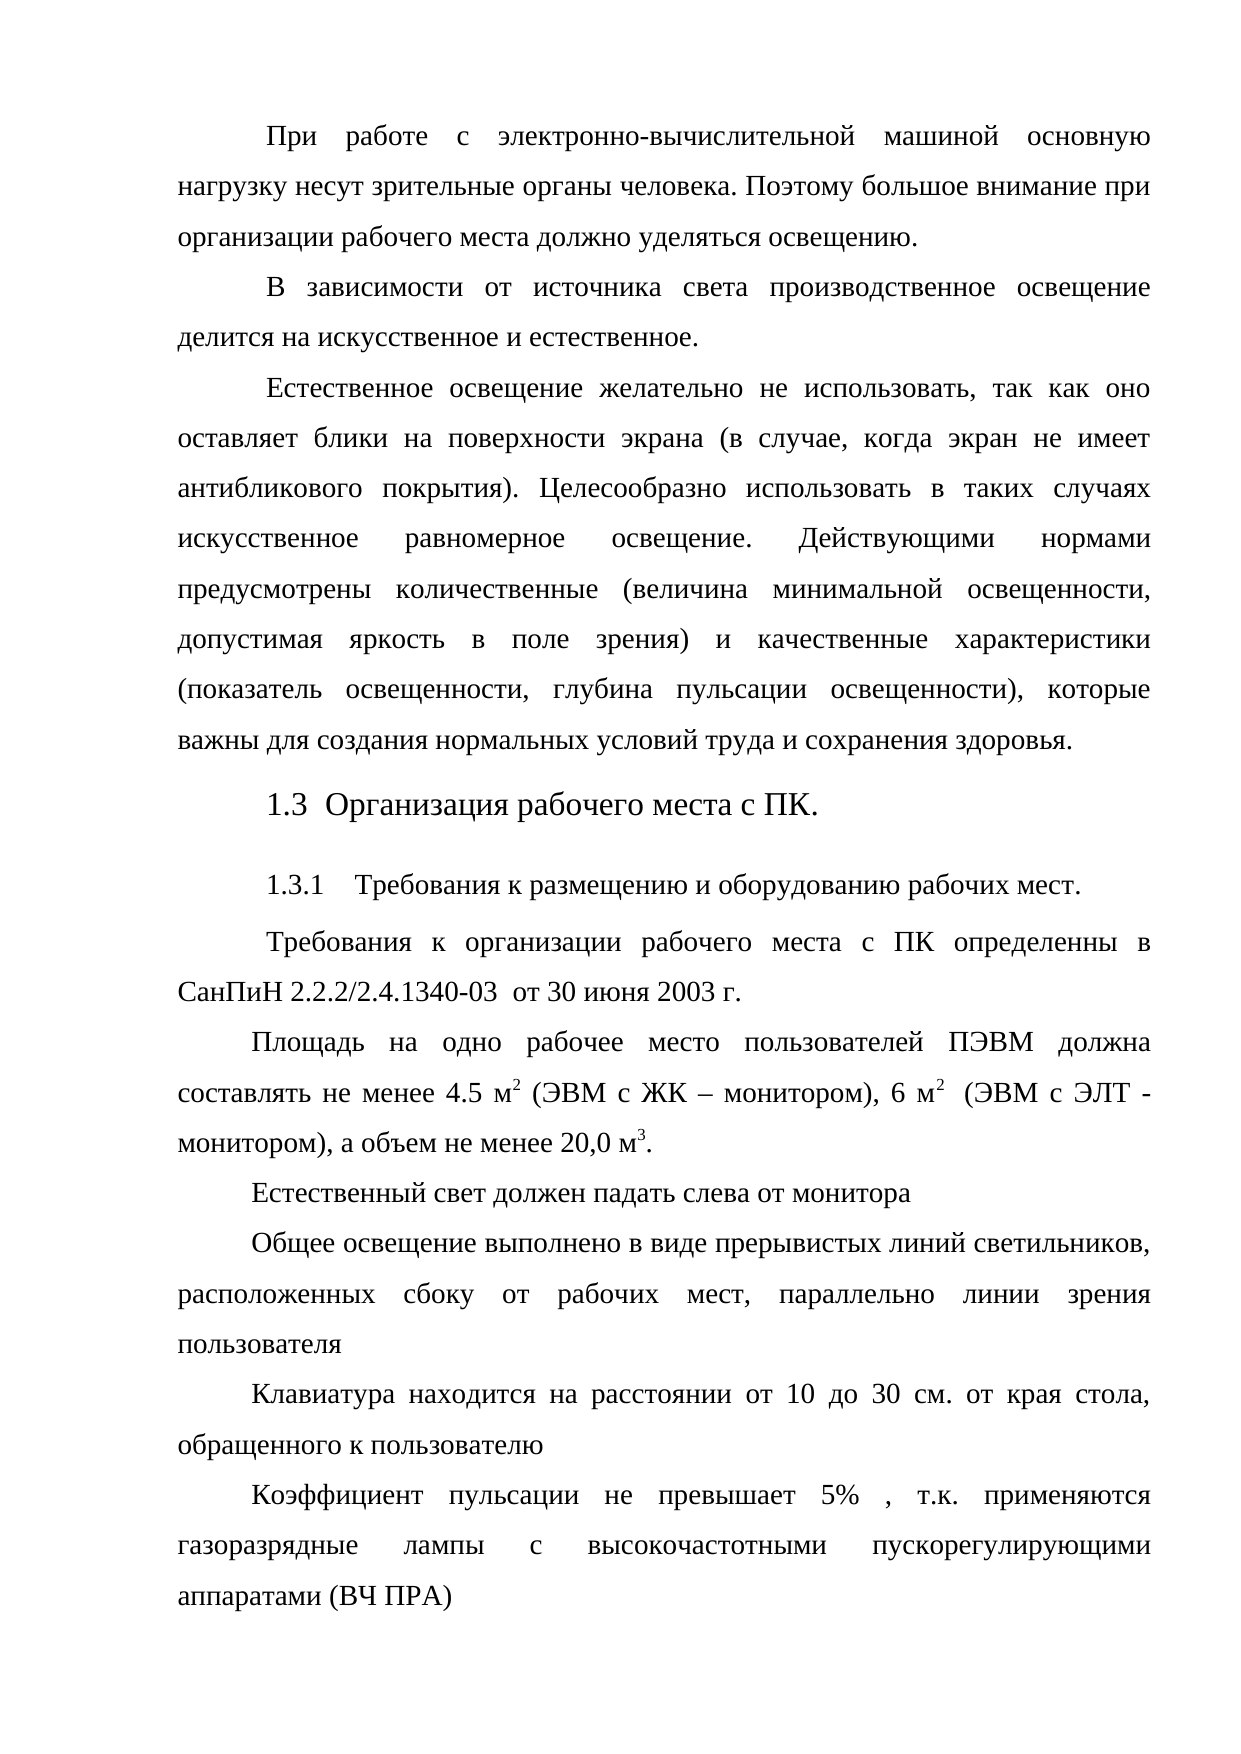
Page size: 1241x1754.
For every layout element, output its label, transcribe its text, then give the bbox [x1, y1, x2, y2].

text Клавиатура находится на расстоянии от 10 до . от края стола, обращенного к пользователю [177, 1377, 1152, 1460]
text Требования к организации рабочего места с ПК определенны в СанПиН 2.2.2/2.4.1340-03 от 30 июня . [177, 924, 1152, 1008]
text В зависимости от источника света производственное освещение делится на искусственное и естественное. [177, 269, 1152, 353]
text Общее освещение выполнено в виде прерывистых линий светильников, расположенных сбоку от рабочих мест, параллельно линии зрения пользователя [177, 1226, 1152, 1360]
text При работе с электронно-вычислительной машиной основную нагрузку несут зрительные органы человека. Поэтому большое внимание при организации рабочего места должно уделяться освещению. [177, 118, 1152, 252]
text Естественный свет должен падать слева от монитора [177, 1175, 1152, 1209]
text Коэффициент пульсации не превышает 5% , т.к. применяются газоразрядные лампы с высокочастотными пускорегулирующими аппаратами (ВЧ ПРА) [177, 1477, 1152, 1611]
subtitle Требования к размещению и оборудованию рабочих мест. [177, 867, 1152, 901]
text Площадь на одно рабочее место пользователей ПЭВМ должна составлять не менее (ЭВМ с ЖК – монитором), (ЭВМ с ЭЛТ - монитором), а объем не менее . [177, 1024, 1152, 1158]
text Естественное освещение желательно не использовать, так как оно оставляет блики на поверхности экрана (в случае, когда экран не имеет антибликового покрытия). Целесообразно использовать в таких случаях искусственное равномерное освещение. Действующими нормами предусмотрены количественные (величина минимальной освещенности, допустимая яркость в поле зрения) и качественные характеристики (показатель освещенности, глубина пульсации освещенности), которые важны для создания нормальных условий труда и сохранения здоровья. [177, 370, 1152, 755]
subtitle Организация рабочего места с ПК. [177, 785, 1152, 823]
